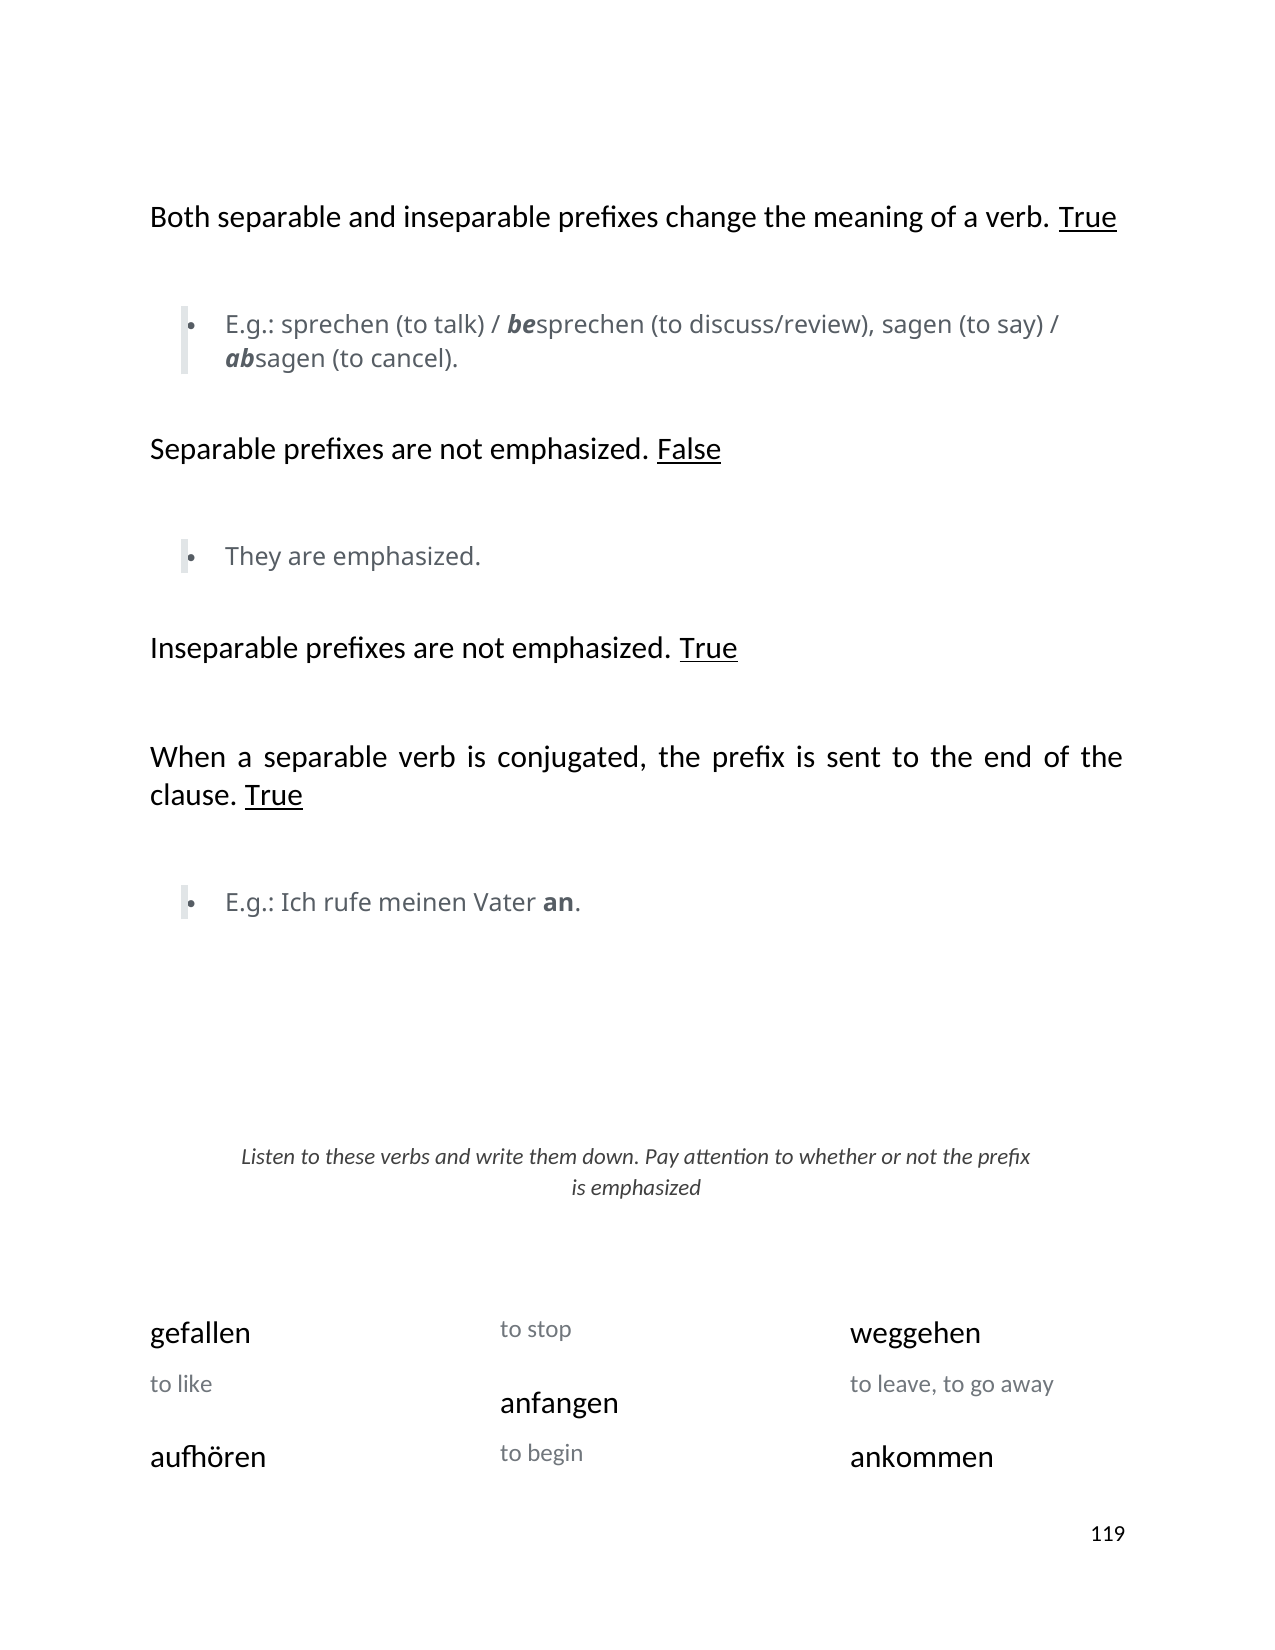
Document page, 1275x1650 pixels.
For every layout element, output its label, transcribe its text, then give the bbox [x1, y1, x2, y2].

text Both separable and inseparable prefixes change the meaning of a verb. True [150, 197, 1125, 235]
text ankommen [850, 1437, 1125, 1476]
text Separable prefixes are not emphasized. False [150, 429, 1125, 467]
text aufhören [150, 1437, 425, 1476]
text to begin [500, 1437, 775, 1468]
text weggehen [850, 1313, 1125, 1351]
text to stop [500, 1313, 775, 1344]
text Inseparable prefixes are not emphasized. True [150, 628, 1125, 666]
list E.g.: Ich rufe meinen Vater an. [188, 885, 1125, 919]
text When a separable verb is conjugated, the prefix is sent to the end of the clause. True [150, 737, 1125, 814]
text to leave, to go away [850, 1368, 1125, 1399]
text anfangen [500, 1383, 775, 1421]
list E.g.: sprechen (to talk) / besprechen (to discuss/review), sagen (to say) / absagen (to cancel). [188, 306, 1125, 374]
text gefallen [150, 1313, 425, 1351]
text to like [150, 1368, 425, 1399]
text Listen to these verbs and write them down. Pay attention to whether or not the prefix is emphasized [240, 1142, 1035, 1201]
list They are emphasized. [188, 539, 1125, 573]
